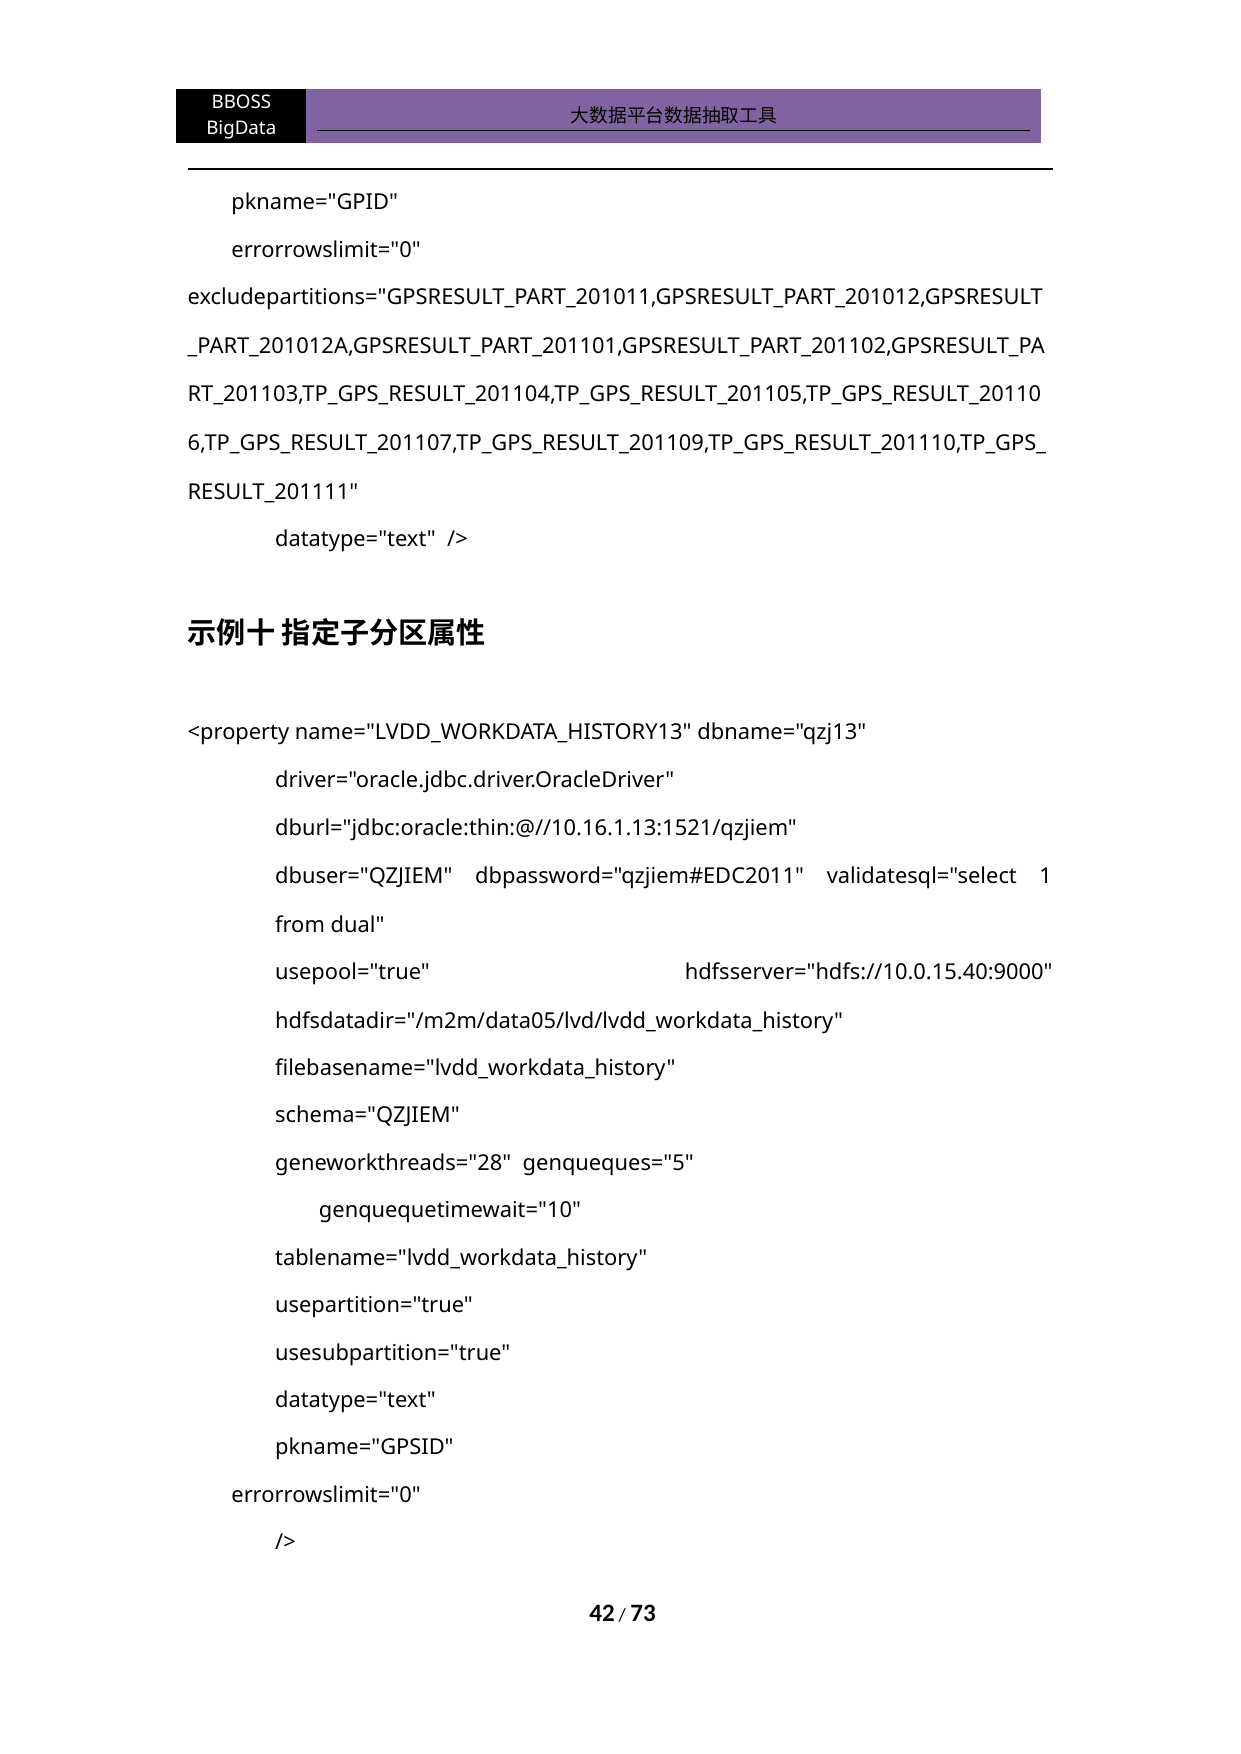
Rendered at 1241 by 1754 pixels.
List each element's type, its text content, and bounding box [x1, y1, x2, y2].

text dbuser="QZJIEM" dbpassword="qzjiem#EDC2011" validatesql="select 1 from dual" [275, 858, 1053, 940]
text errorrowslimit="0" [231, 1477, 1053, 1510]
text driver="oracle.jdbc.driver.OracleDriver" dburl="jdbc:oracle:thin:@//10.16.1.13:1521/qzjiem" [275, 762, 1053, 843]
text pkname="GPSID" [275, 1430, 1053, 1462]
text excludepartitions="GPSRESULT_PART_201011,GPSRESULT_PART_201012,GPSRESULT_PART_201012A,GPSRESULT_PART_201101,GPSRESULT_PART_201102,GPSRESULT_PART_201103,TP_GPS_RESULT_201104,TP_GPS_RESULT_201105,TP_GPS_RESULT_201106,TP_GPS_RESULT_201107,TP_GPS_RESULT_201109,TP_GPS_RESULT_201110,TP_GPS_RESULT_201111" [187, 279, 1053, 507]
text datatype="text" [275, 1382, 1053, 1415]
text errorrowslimit="0" [231, 232, 1053, 265]
text /> [275, 1525, 1053, 1557]
text usepartition="true" [275, 1288, 1053, 1320]
text pkname="GPID" [231, 185, 1053, 217]
subtitle 示例十 指定子分区属性 [187, 598, 1053, 663]
text tablename="lvdd_workdata_history" [275, 1240, 1053, 1273]
text datatype="text" /> [275, 522, 1053, 554]
text usesubpartition="true" [275, 1335, 1053, 1368]
text schema="QZJIEM" [275, 1098, 1053, 1131]
text geneworkthreads="28" genqueques="5" [275, 1146, 1053, 1178]
text usepool="true" hdfsserver="hdfs://10.0.15.40:9000" hdfsdatadir="/m2m/data05/lvd/lvdd_workdata_history" [275, 954, 1053, 1036]
text <property name="LVDD_WORKDATA_HISTORY13" dbname="qzj13" [187, 715, 1053, 747]
text filebasename="lvdd_workdata_history" [275, 1051, 1053, 1083]
text genquequetimewait="10" [319, 1193, 1053, 1225]
